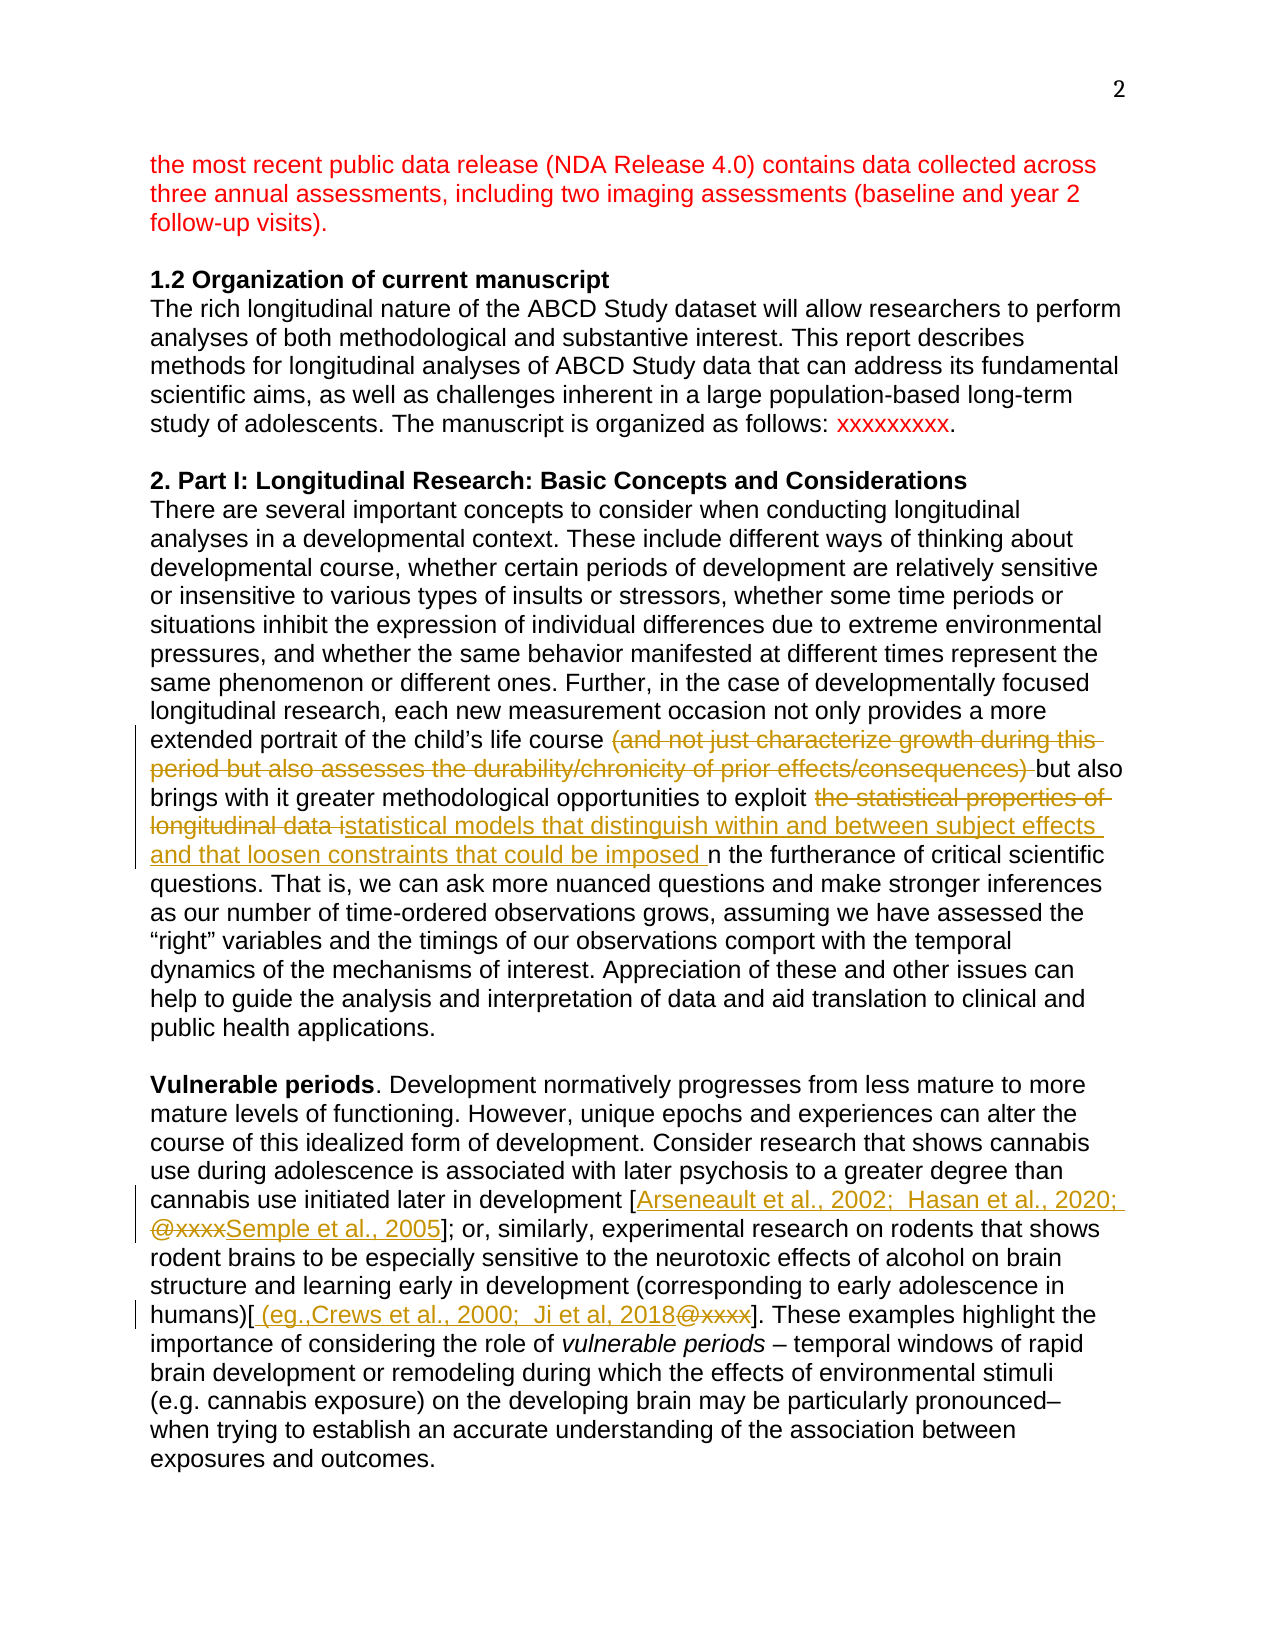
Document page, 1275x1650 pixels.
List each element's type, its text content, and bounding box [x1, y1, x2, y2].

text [150, 150, 1125, 236]
subtitle 1.2 Organization of current manuscript [150, 265, 1125, 294]
subtitle 2. Part I: Longitudinal Research: Basic Concepts and Considerations [150, 466, 1125, 495]
text There are several important concepts to consider when conducting longitudinal analyses in a developmental context. These include different ways of thinking about developmental course, whether certain periods of development are relatively sensitive or insensitive to various types of insults or stressors, whether some time periods or situations inhibit the expression of individual differences due to extreme environmental pressures, and whether the same behavior manifested at different times represent the same phenomenon or different ones. Further, in the case of developmentally focused longitudinal research, each new measurement occasion not only provides a more extended portrait of the child’s life course but also brings with it greater methodological opportunities to exploit n the furtherance of critical scientific questions. That is, we can ask more nuanced questions and make stronger inferences as our number of time-ordered observations grows, assuming we have assessed the “right” variables and the timings of our observations comport with the temporal dynamics of the mechanisms of interest. Appreciation of these and other issues can help to guide the analysis and interpretation of data and aid translation to clinical and public health applications. [150, 495, 1125, 1070]
text The rich longitudinal nature of the ABCD Study dataset will allow researchers to perform analyses of both methodological and substantive interest. This report describes methods for longitudinal analyses of ABCD Study data that can address its fundamental scientific aims, as well as challenges inherent in a large population-based long-term study of adolescents. The manuscript is organized as follows: xxxxxxxxx. [150, 294, 1125, 437]
text Vulnerable periods. Development normatively progresses from less mature to more mature levels of functioning. However, unique epochs and experiences can alter the course of this idealized form of development. Consider research that shows cannabis use during adolescence is associated with later psychosis to a greater degree than cannabis use initiated later in development []; or, similarly, experimental research on rodents that shows rodent brains to be especially sensitive to the neurotoxic effects of alcohol on brain structure and learning early in development (corresponding to early adolescence in humans)[]. These examples highlight the importance of considering the role of vulnerable periods – temporal windows of rapid brain development or remodeling during which the effects of environmental stimuli (e.g. cannabis exposure) on the developing brain may be particularly pronounced– when trying to establish an accurate understanding of the association between exposures and outcomes. [150, 1070, 1125, 1472]
